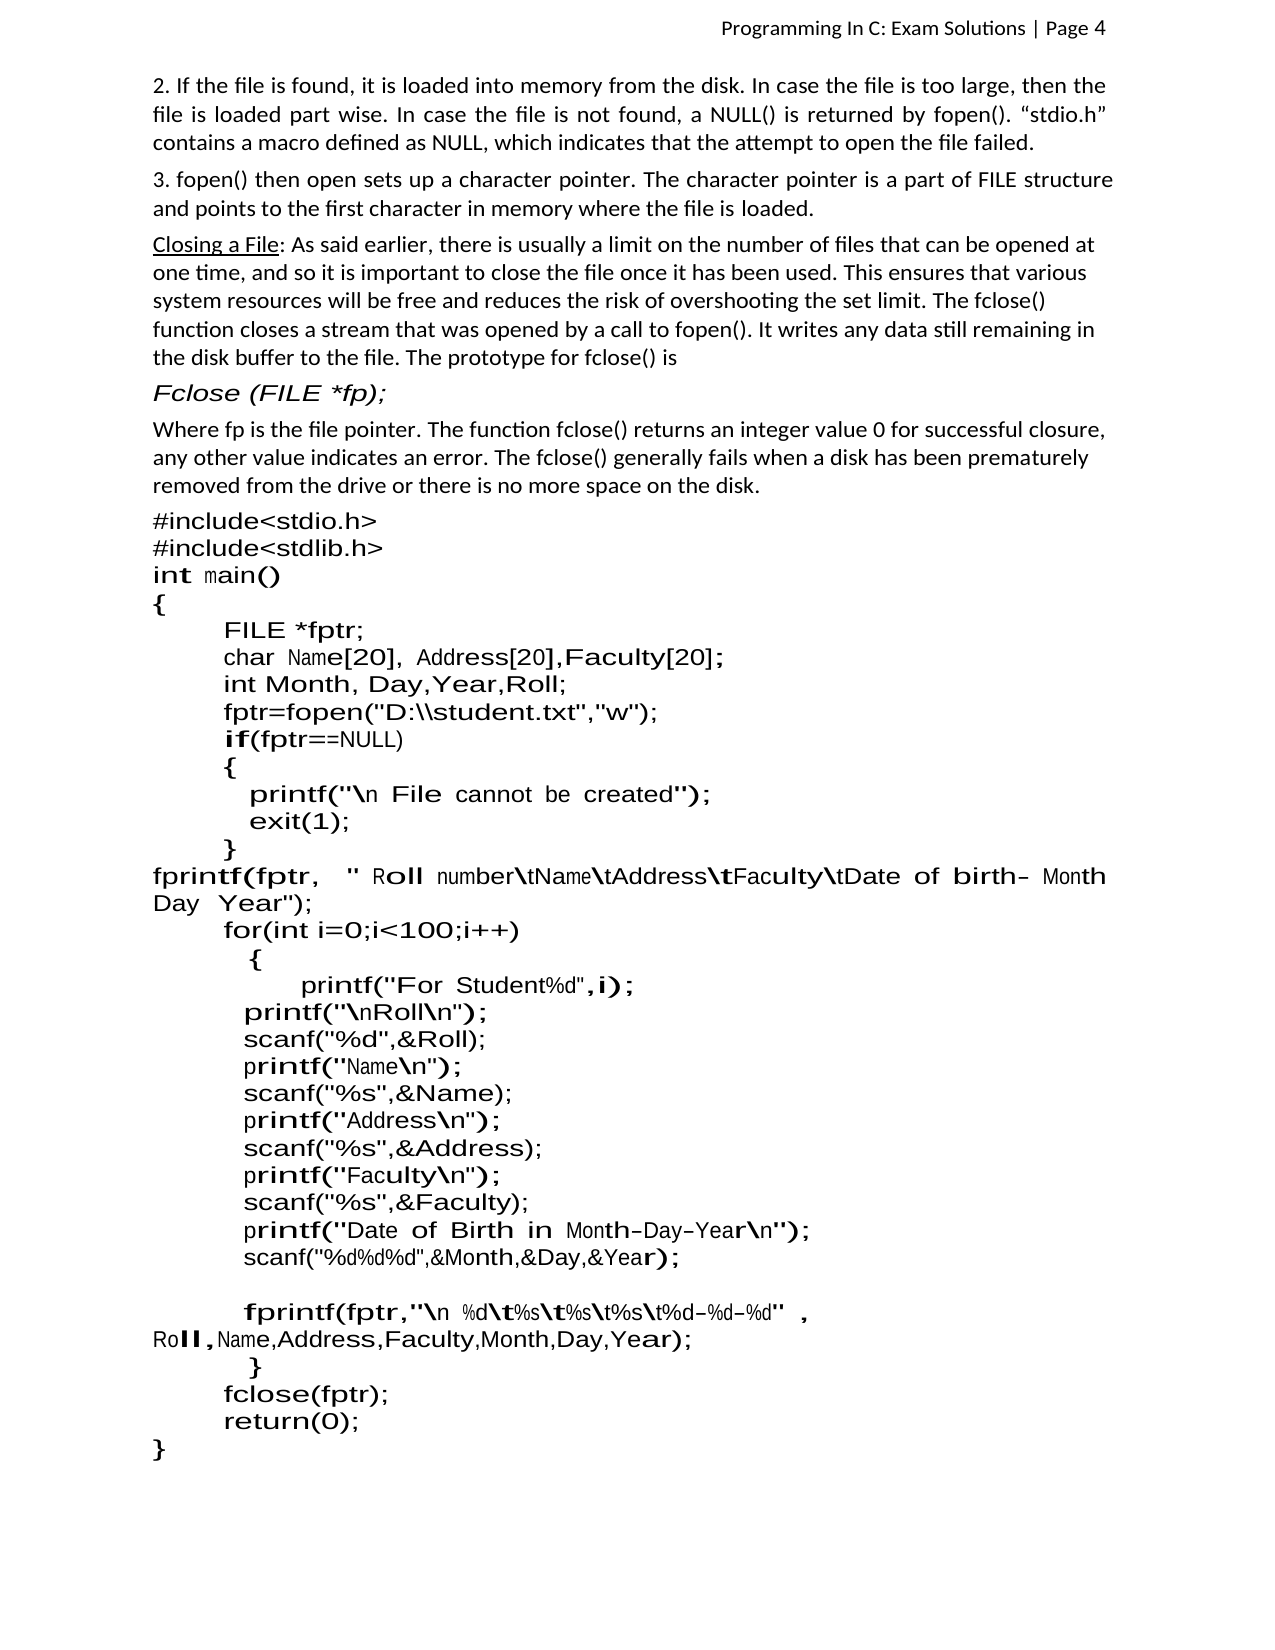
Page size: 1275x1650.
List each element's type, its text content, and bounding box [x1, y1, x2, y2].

text char Name[20], Address[20],Faculty[20]; int Month, Day,Year,Roll; fptr=fopen("D:\\student.txt","w"); if(fptr==NULL) [223, 644, 736, 752]
text fclose(fptr); return(0); [223, 1381, 444, 1434]
list If the file is found, it is loaded into memory from the disk. In case the file is too large, then the file is loaded part wise. In case the file is not found, a NULL() is returned by fopen(). “stdio.h” contains a macro defined as NULL, which indicates that the attempt to open the file failed. [153, 71, 1107, 157]
text fprintf(fptr,"\n %d\t%s\t%s\t%s\t%d-%d-%d" , Roll,Name,Address,Faculty,Month,Day,Year); [153, 1299, 813, 1352]
text } [223, 835, 1200, 862]
text printf("Date of Birth in Month-Day-Year\n"); scanf("%d%d%d",&Month,&Day,&Year); [243, 1217, 813, 1270]
text for(int i=0;i<100;i++) [223, 917, 1200, 943]
text } [153, 1435, 1200, 1461]
text { [249, 944, 1200, 971]
text { [153, 589, 1200, 616]
text FILE *fptr; [223, 617, 1200, 643]
text Where fp is the file pointer. The function fclose() returns an integer value 0 for successful closure, any other value indicates an error. The fclose() generally fails when a disk has been prematurely removed from the drive or there is no more space on the disk. [153, 415, 1112, 500]
text } [249, 1353, 1200, 1379]
text Closing a File: As said earlier, there is usually a limit on the number of files that can be opened at one time, and so it is important to close the file once it has been used. This ensures that various system resources will be free and reduces the risk of overshooting the set limit. The fclose() function closes a stream that was opened by a call to fopen(). It writes any data still remaining in the disk buffer to the file. The prototype for fclose() is [153, 230, 1120, 371]
text Fclose (FILE *fp); [153, 379, 1200, 406]
text fprintf(fptr, " Roll number\tName\tAddress\tFaculty\tDate of birth- Month Day Year"); [153, 863, 1109, 916]
text printf("\n File cannot be created"); exit(1); [249, 781, 724, 834]
list fopen() then open sets up a character pointer. The character pointer is a part of FILE structure and points to the first character in memory where the file is loaded. [153, 165, 1114, 222]
text printf("For Student%d",i); printf("\nRoll\n"); scanf("%d",&Roll); printf("Name\n"); scanf("%s",&Name); printf("Address\n"); scanf("%s",&Address); printf("Faculty\n"); scanf("%s",&Faculty); [243, 972, 658, 1215]
text { [223, 753, 1200, 779]
text #include<stdio.h> #include<stdlib.h> int main() [153, 508, 386, 588]
